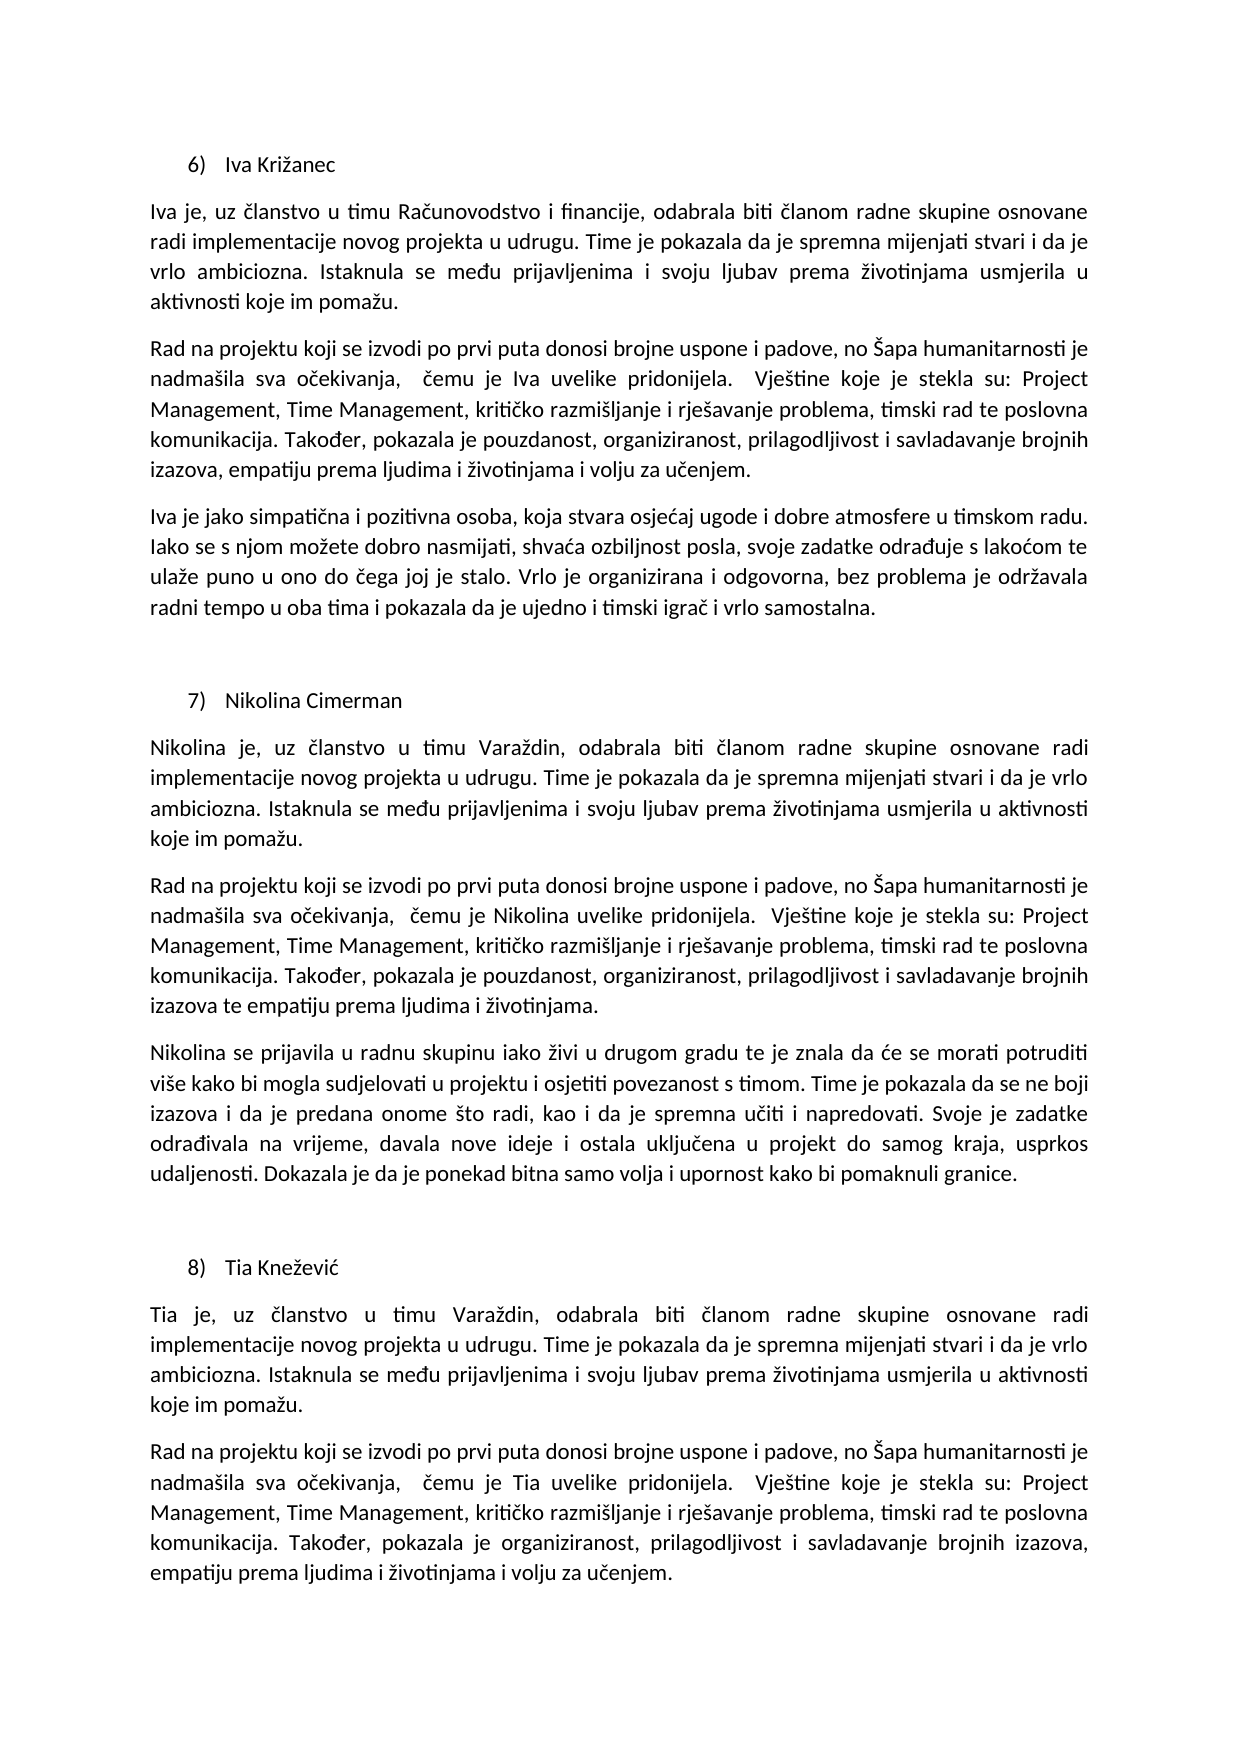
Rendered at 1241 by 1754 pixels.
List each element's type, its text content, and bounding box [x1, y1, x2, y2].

text Rad na projektu koji se izvodi po prvi puta donosi brojne uspone i padove, no Šapa humanitarnosti je nadmašila sva očekivanja, čemu je Nikolina uvelike pridonijela. Vještine koje je stekla su: Project Management, Time Management, kritičko razmišljanje i rješavanje problema, timski rad te poslovna komunikacija. Također, pokazala je pouzdanost, organiziranost, prilagodljivost i savladavanje brojnih izazova te empatiju prema ljudima i životinjama. [150, 871, 1090, 1020]
list Nikolina Cimerman [187, 686, 1090, 714]
text Iva je jako simpatična i pozitivna osoba, koja stvara osjećaj ugode i dobre atmosfere u timskom radu. Iako se s njom možete dobro nasmijati, shvaća ozbiljnost posla, svoje zadatke odrađuje s lakoćom te ulaže puno u ono do čega joj je stalo. Vrlo je organizirana i odgovorna, bez problema je održavala radni tempo u oba tima i pokazala da je ujedno i timski igrač i vrlo samostalna. [150, 502, 1090, 621]
text Iva je, uz članstvo u timu Računovodstvo i financije, odabrala biti članom radne skupine osnovane radi implementacije novog projekta u udrugu. Time je pokazala da je spremna mijenjati stvari i da je vrlo ambiciozna. Istaknula se među prijavljenima i svoju ljubav prema životinjama usmjerila u aktivnosti koje im pomažu. [150, 197, 1090, 316]
text Tia je, uz članstvo u timu Varaždin, odabrala biti članom radne skupine osnovane radi implementacije novog projekta u udrugu. Time je pokazala da je spremna mijenjati stvari i da je vrlo ambiciozna. Istaknula se među prijavljenima i svoju ljubav prema životinjama usmjerila u aktivnosti koje im pomažu. [150, 1300, 1090, 1419]
list Tia Knežević [187, 1253, 1090, 1281]
text Rad na projektu koji se izvodi po prvi puta donosi brojne uspone i padove, no Šapa humanitarnosti je nadmašila sva očekivanja, čemu je Tia uvelike pridonijela. Vještine koje je stekla su: Project Management, Time Management, kritičko razmišljanje i rješavanje problema, timski rad te poslovna komunikacija. Također, pokazala je organiziranost, prilagodljivost i savladavanje brojnih izazova, empatiju prema ljudima i životinjama i volju za učenjem. [150, 1437, 1090, 1586]
text Nikolina se prijavila u radnu skupinu iako živi u drugom gradu te je znala da će se morati potruditi više kako bi mogla sudjelovati u projektu i osjetiti povezanost s timom. Time je pokazala da se ne boji izazova i da je predana onome što radi, kao i da je spremna učiti i napredovati. Svoje je zadatke odrađivala na vrijeme, davala nove ideje i ostala uključena u projekt do samog kraja, usprkos udaljenosti. Dokazala je da je ponekad bitna samo volja i upornost kako bi pomaknuli granice. [150, 1038, 1090, 1187]
list Iva Križanec [187, 150, 1090, 178]
text Rad na projektu koji se izvodi po prvi puta donosi brojne uspone i padove, no Šapa humanitarnosti je nadmašila sva očekivanja, čemu je Iva uvelike pridonijela. Vještine koje je stekla su: Project Management, Time Management, kritičko razmišljanje i rješavanje problema, timski rad te poslovna komunikacija. Također, pokazala je pouzdanost, organiziranost, prilagodljivost i savladavanje brojnih izazova, empatiju prema ljudima i životinjama i volju za učenjem. [150, 334, 1090, 483]
text Nikolina je, uz članstvo u timu Varaždin, odabrala biti članom radne skupine osnovane radi implementacije novog projekta u udrugu. Time je pokazala da je spremna mijenjati stvari i da je vrlo ambiciozna. Istaknula se među prijavljenima i svoju ljubav prema životinjama usmjerila u aktivnosti koje im pomažu. [150, 733, 1090, 852]
